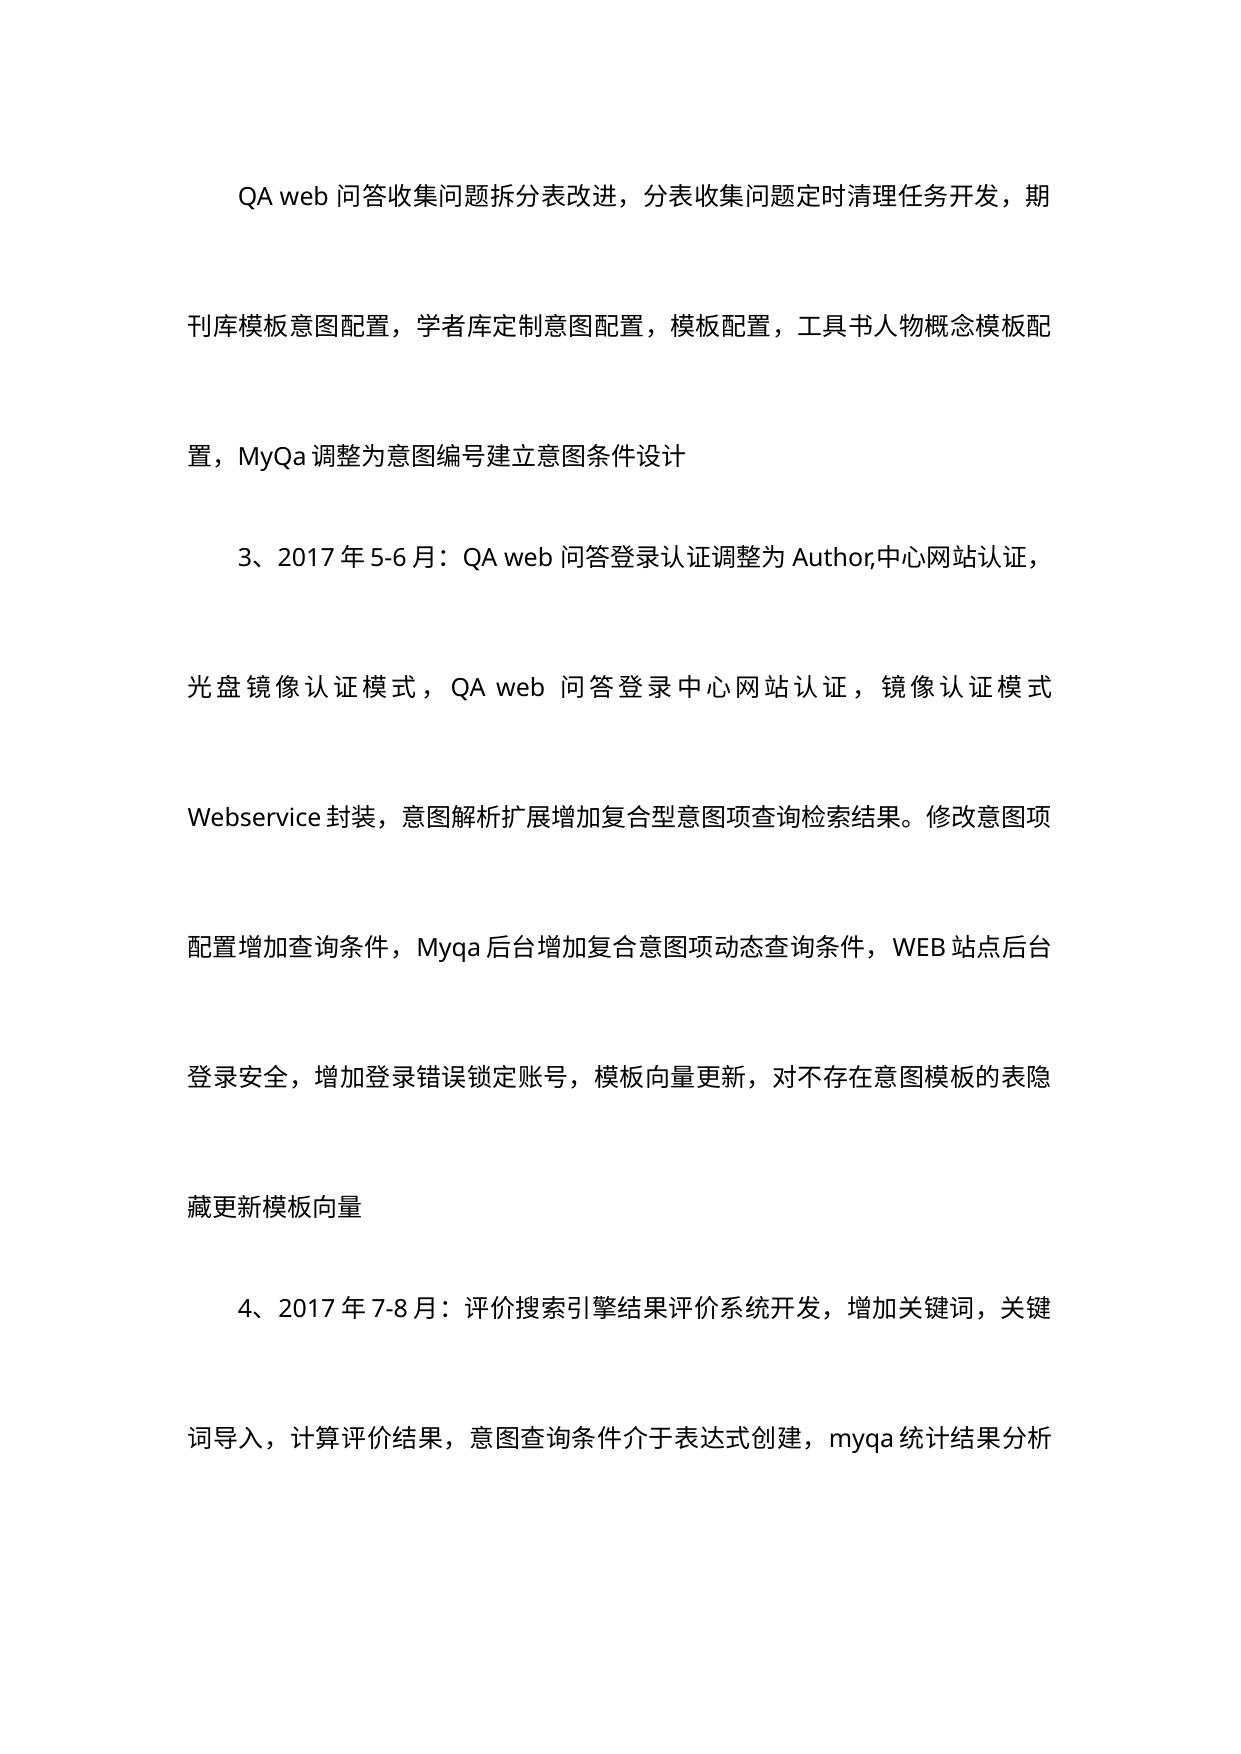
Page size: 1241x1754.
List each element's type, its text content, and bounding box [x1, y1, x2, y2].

text 3、2017年5-6月：QA web 问答登录认证调整为Author,中心网站认证，光盘镜像认证模式，QA web 问答登录中心网站认证，镜像认证模式 Webservice封装，意图解析扩展增加复合型意图项查询检索结果。修改意图项配置增加查询条件，Myqa后台增加复合意图项动态查询条件，WEB站点后台登录安全，增加登录错误锁定账号，模板向量更新，对不存在意图模板的表隐藏更新模板向量 [187, 523, 1053, 1238]
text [187, 1274, 1053, 1469]
text QA web 问答收集问题拆分表改进，分表收集问题定时清理任务开发，期刊库模板意图配置，学者库定制意图配置，模板配置，工具书人物概念模板配置，MyQa调整为意图编号建立意图条件设计 [187, 162, 1053, 487]
